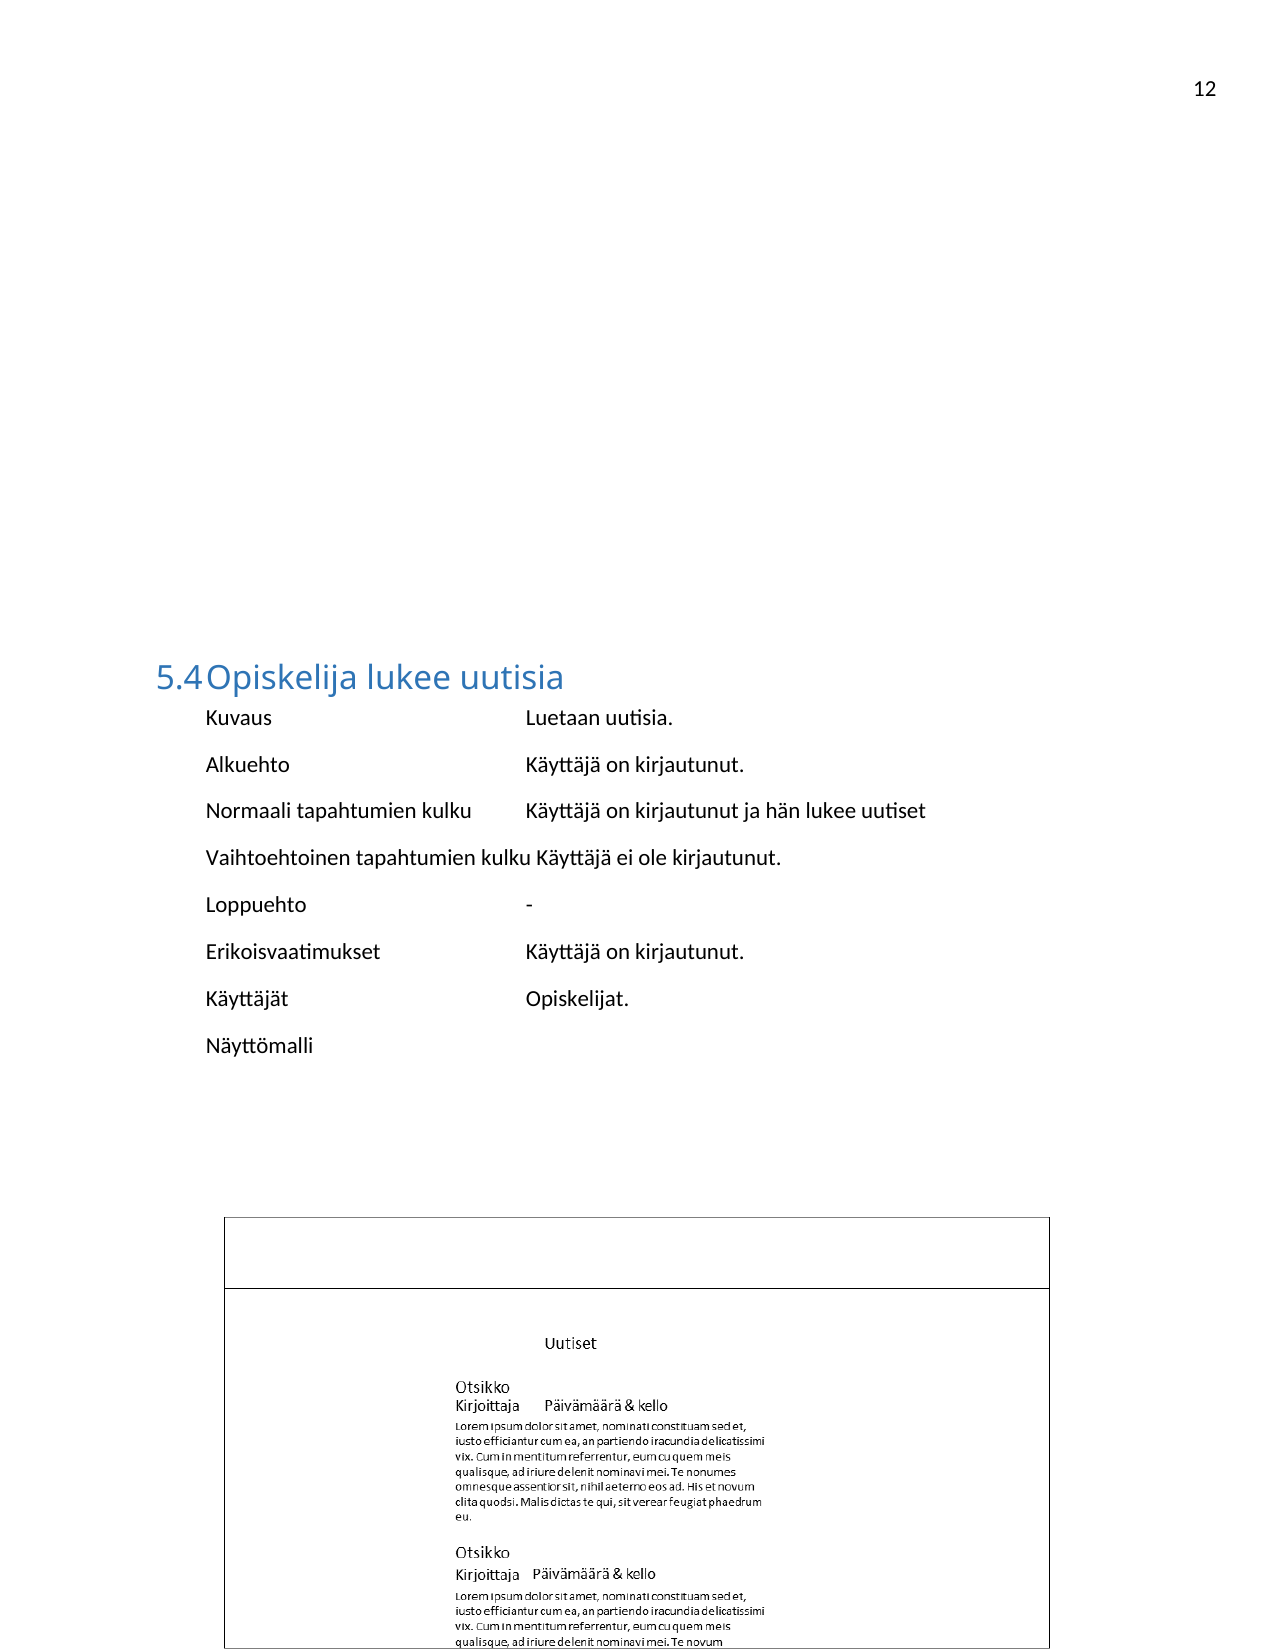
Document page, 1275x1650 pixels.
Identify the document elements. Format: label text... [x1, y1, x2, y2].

text Alkuehto Käyttäjä on kirjautunut. [206, 750, 1216, 778]
subtitle Opiskelija lukee uutisia [156, 654, 1216, 699]
text Loppuehto - [206, 890, 1216, 918]
text Vaihtoehtoinen tapahtumien kulku Käyttäjä ei ole kirjautunut. [206, 843, 1216, 871]
picture [109, 1121, 1207, 1650]
text Erikoisvaatimukset Käyttäjä on kirjautunut. [206, 937, 1216, 965]
text Näyttömalli [206, 1031, 1216, 1059]
text Käyttäjät Opiskelijat. [206, 984, 1216, 1012]
text Kuvaus Luetaan uutisia. [206, 703, 1216, 731]
text Normaali tapahtumien kulku Käyttäjä on kirjautunut ja hän lukee uutiset [206, 797, 1216, 824]
